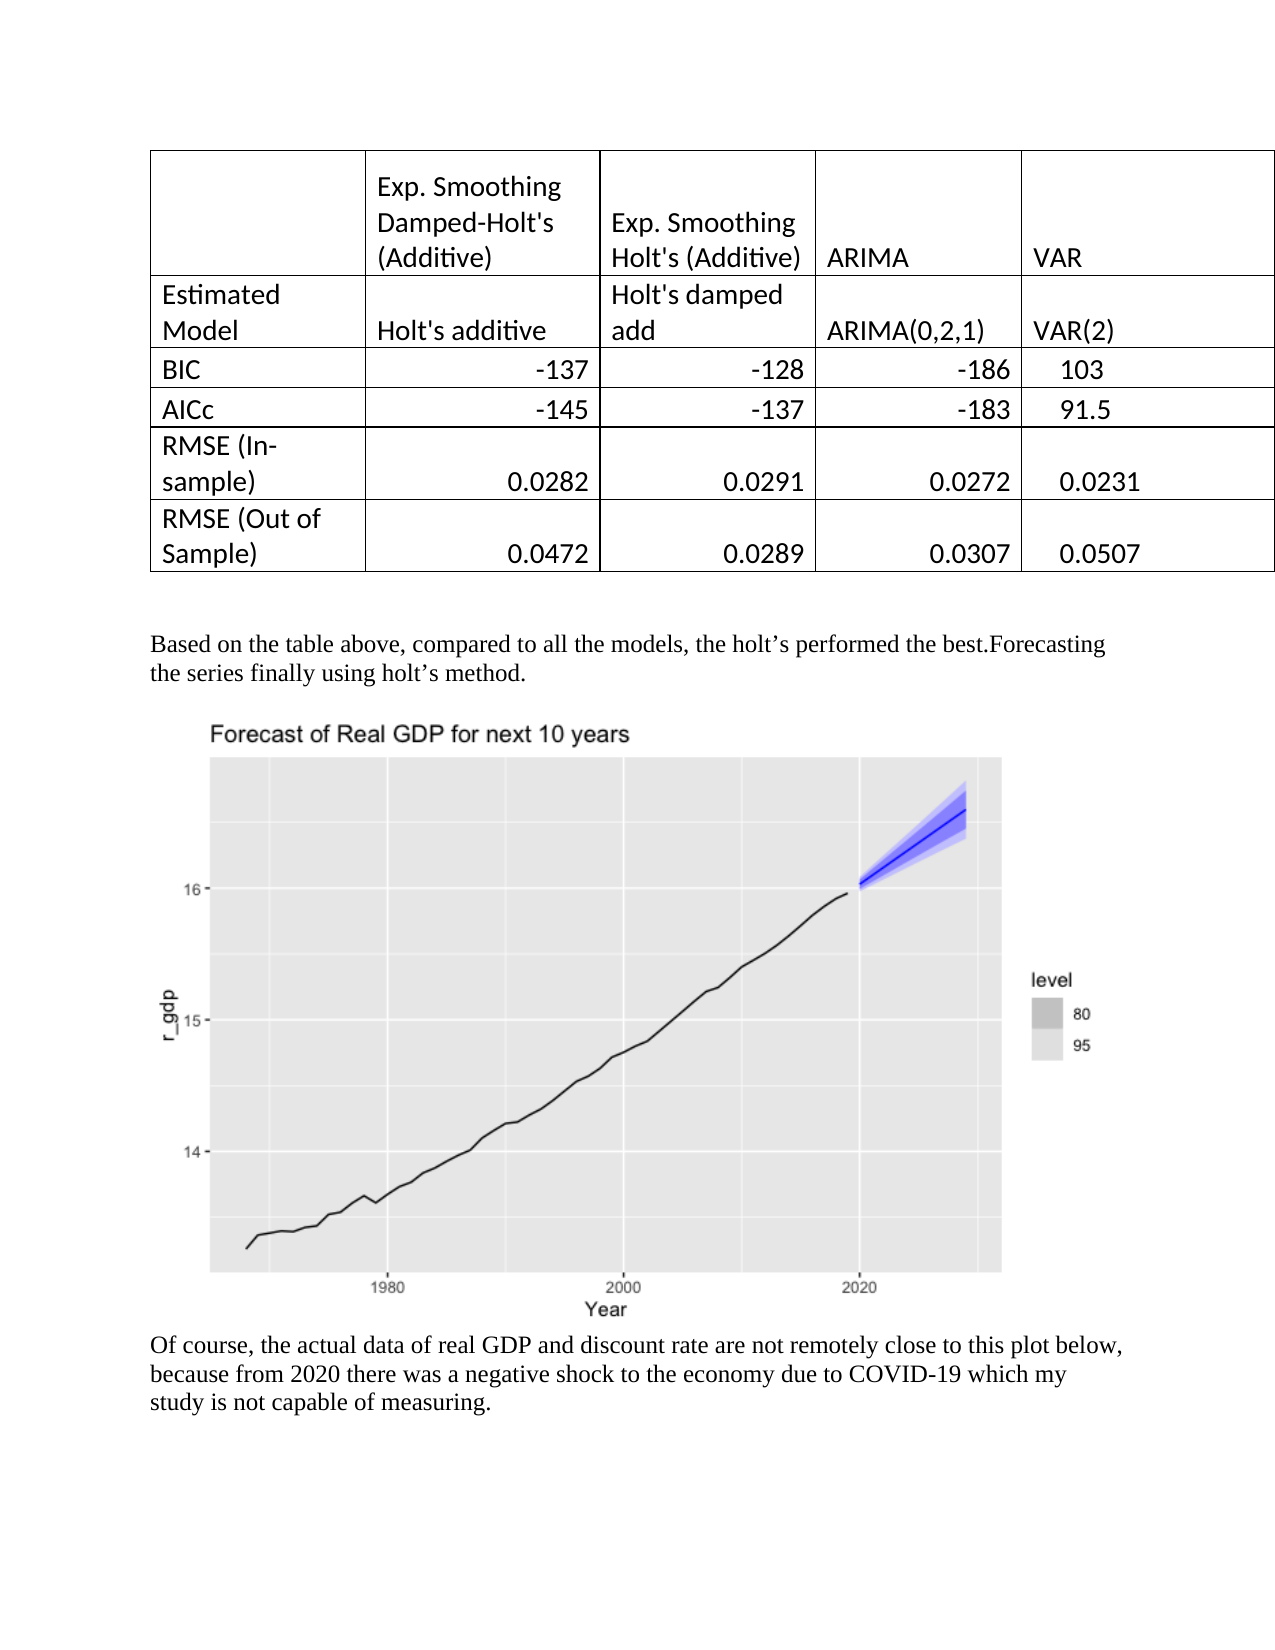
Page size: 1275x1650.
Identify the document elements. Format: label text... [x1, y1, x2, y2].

table_cell AICc [151, 388, 365, 426]
table_cell 0.0231 [1022, 428, 1274, 499]
table_cell VAR(2) [1022, 276, 1274, 347]
table_cell 0.0272 [816, 428, 1021, 499]
table_cell 0.0307 [816, 500, 1021, 571]
text Of course, the actual data of real GDP and discount rate are not remotely close to this plot below, because from 2020 there was a negative shock to the economy due to COVID-19 which my study is not capable of measuring. [150, 1330, 1125, 1416]
picture [150, 715, 1111, 1330]
table_cell 0.0282 [366, 428, 599, 499]
table_cell 103 [1022, 348, 1274, 387]
table_cell Holt's damped add [601, 276, 815, 347]
table_cell -186 [816, 348, 1021, 387]
table_cell -145 [366, 388, 599, 426]
table_header [151, 151, 365, 275]
table_cell -137 [601, 388, 815, 426]
table_cell 91.5 [1022, 388, 1274, 426]
table_cell RMSE (In-sample) [151, 428, 365, 499]
table_cell BIC [151, 348, 365, 387]
table_header Exp. Smoothing Holt's (Additive) [601, 151, 815, 275]
table_header ARIMA [816, 151, 1021, 275]
table_cell 0.0507 [1022, 500, 1274, 571]
table_cell -183 [816, 388, 1021, 426]
table_cell 0.0472 [366, 500, 599, 571]
table_cell Holt's additive [366, 276, 599, 347]
table_cell -137 [366, 348, 599, 387]
table_header Exp. Smoothing Damped-Holt's (Additive) [366, 151, 599, 275]
table_cell -128 [601, 348, 815, 387]
table_cell ARIMA(0,2,1) [816, 276, 1021, 347]
table_cell Estimated Model [151, 276, 365, 347]
table_cell 0.0289 [601, 500, 815, 571]
table_cell RMSE (Out of Sample) [151, 500, 365, 571]
table_header VAR [1022, 151, 1274, 275]
text Based on the table above, compared to all the models, the holt’s performed the best.Forecasting the series finally using holt’s method. [150, 629, 1125, 687]
table_cell 0.0291 [601, 428, 815, 499]
